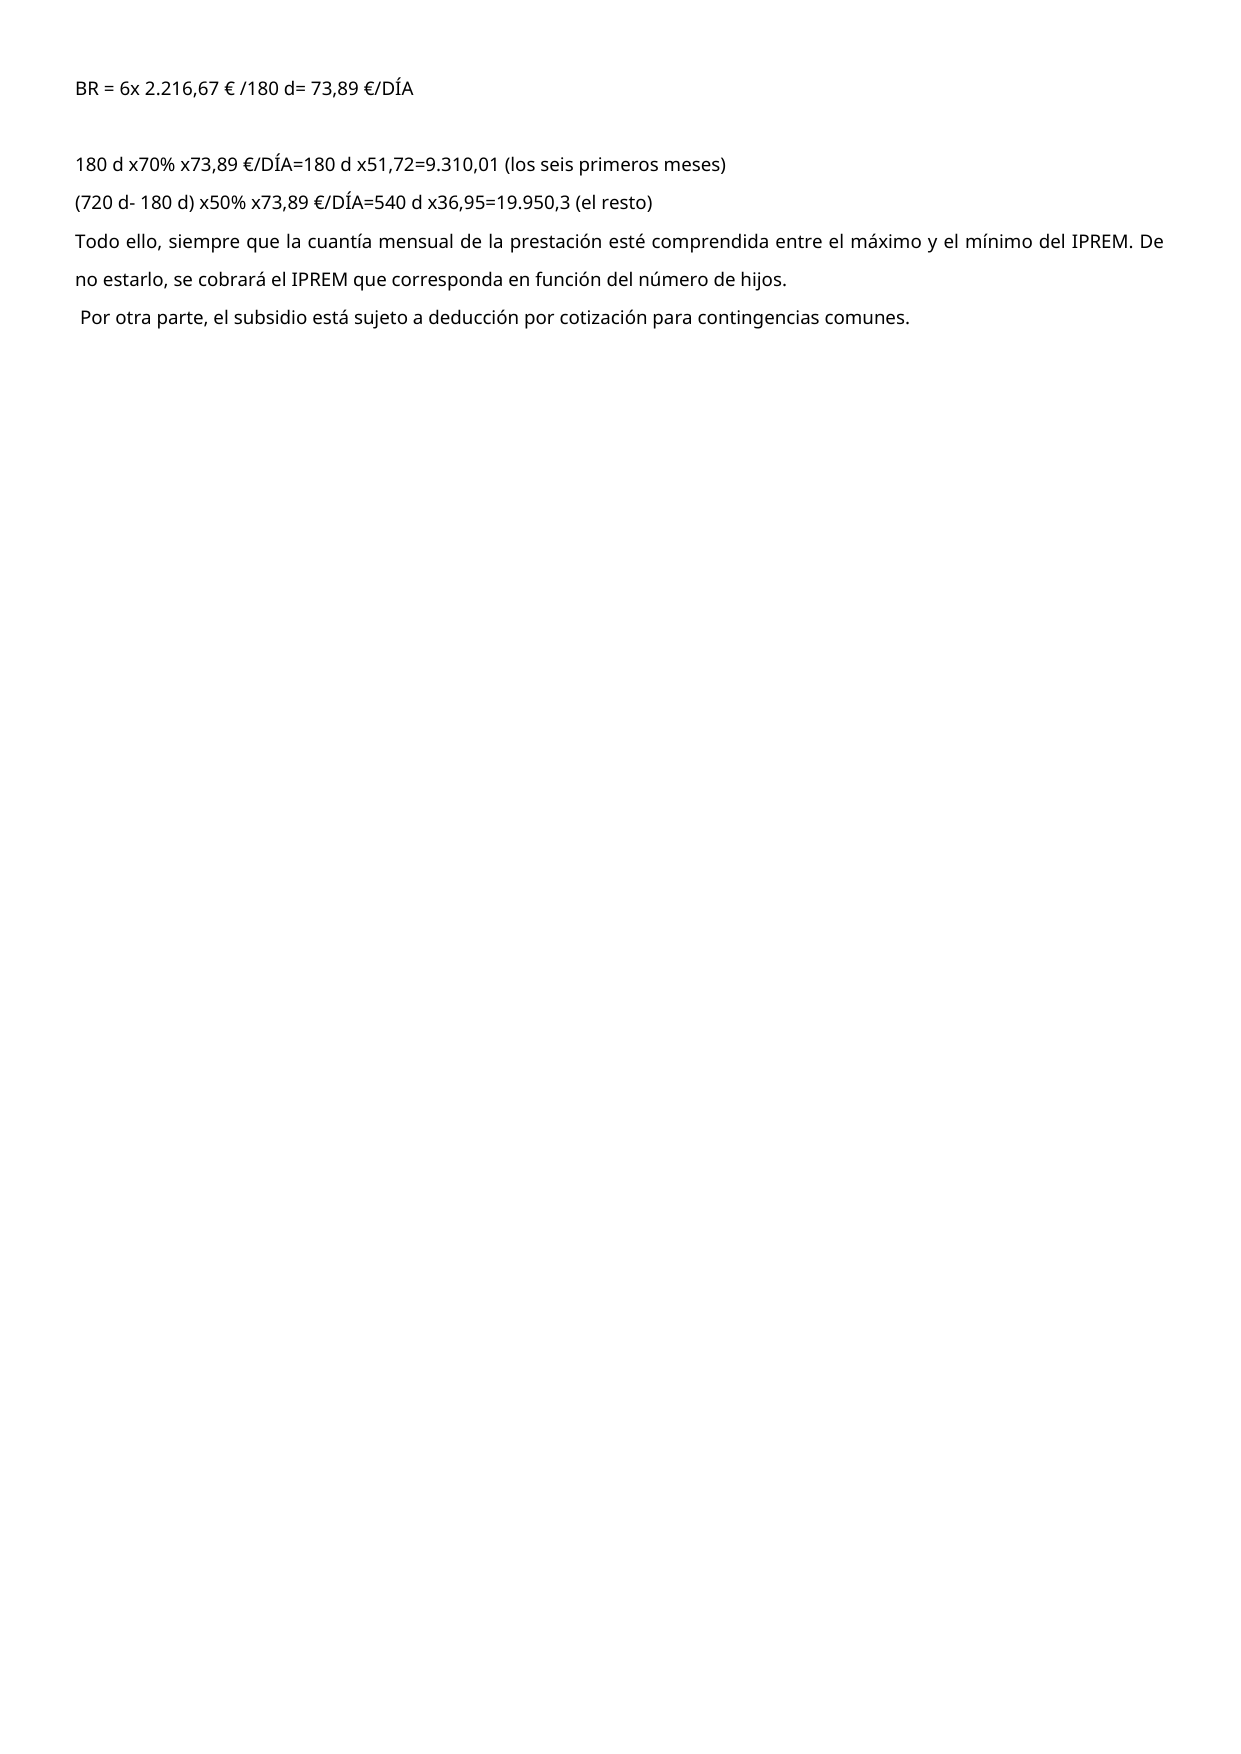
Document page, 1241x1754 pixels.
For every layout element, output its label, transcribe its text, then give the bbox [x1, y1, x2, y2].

text (720 d- 180 d) x50% x73,89 €/DÍA=540 d x36,95=19.950,3 (el resto) [75, 190, 1165, 215]
text BR = 6x 2.216,67 € /180 d= 73,89 €/DÍA [75, 75, 1165, 101]
text 180 d x70% x73,89 €/DÍA=180 d x51,72=9.310,01 (los seis primeros meses) [75, 151, 1165, 177]
text Todo ello, siempre que la cuantía mensual de la prestación esté comprendida entre el máximo y el mínimo del IPREM. De no estarlo, se cobrará el IPREM que corresponda en función del número de hijos. [75, 228, 1165, 292]
text Por otra parte, el subsidio está sujeto a deducción por cotización para contingencias comunes. [75, 304, 1165, 330]
